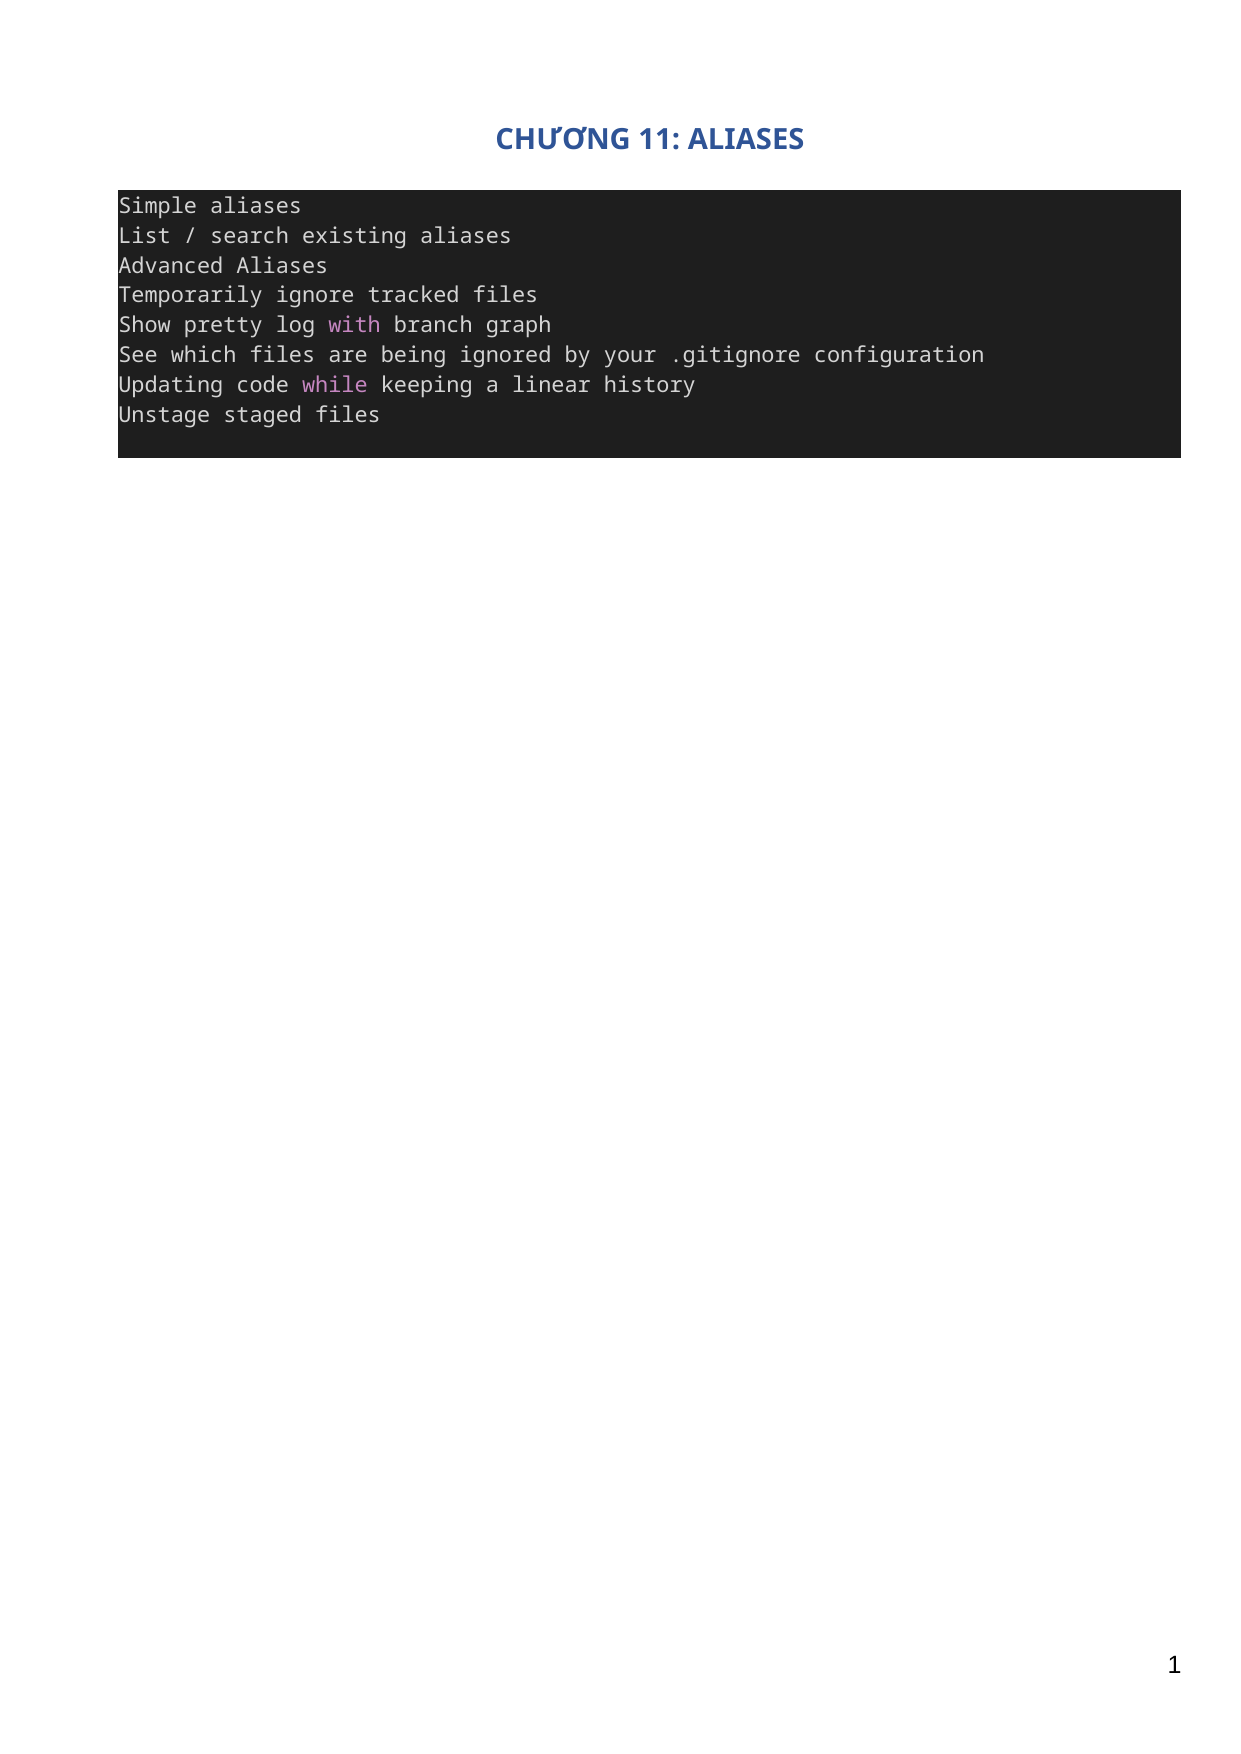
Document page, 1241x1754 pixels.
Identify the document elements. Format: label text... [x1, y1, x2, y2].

text Advanced Aliases [118, 250, 1181, 279]
subtitle ALIASES [118, 118, 1181, 158]
text Temporarily ignore tracked files [118, 279, 1181, 309]
text Simple aliases [118, 190, 1181, 220]
text See which files are being ignored by your .gitignore configuration [118, 339, 1181, 369]
text Unstage staged files [118, 399, 1181, 428]
text Show pretty log with branch graph [118, 309, 1181, 339]
text List / search existing aliases [118, 220, 1181, 250]
text Updating code while keeping a linear history [118, 369, 1181, 399]
